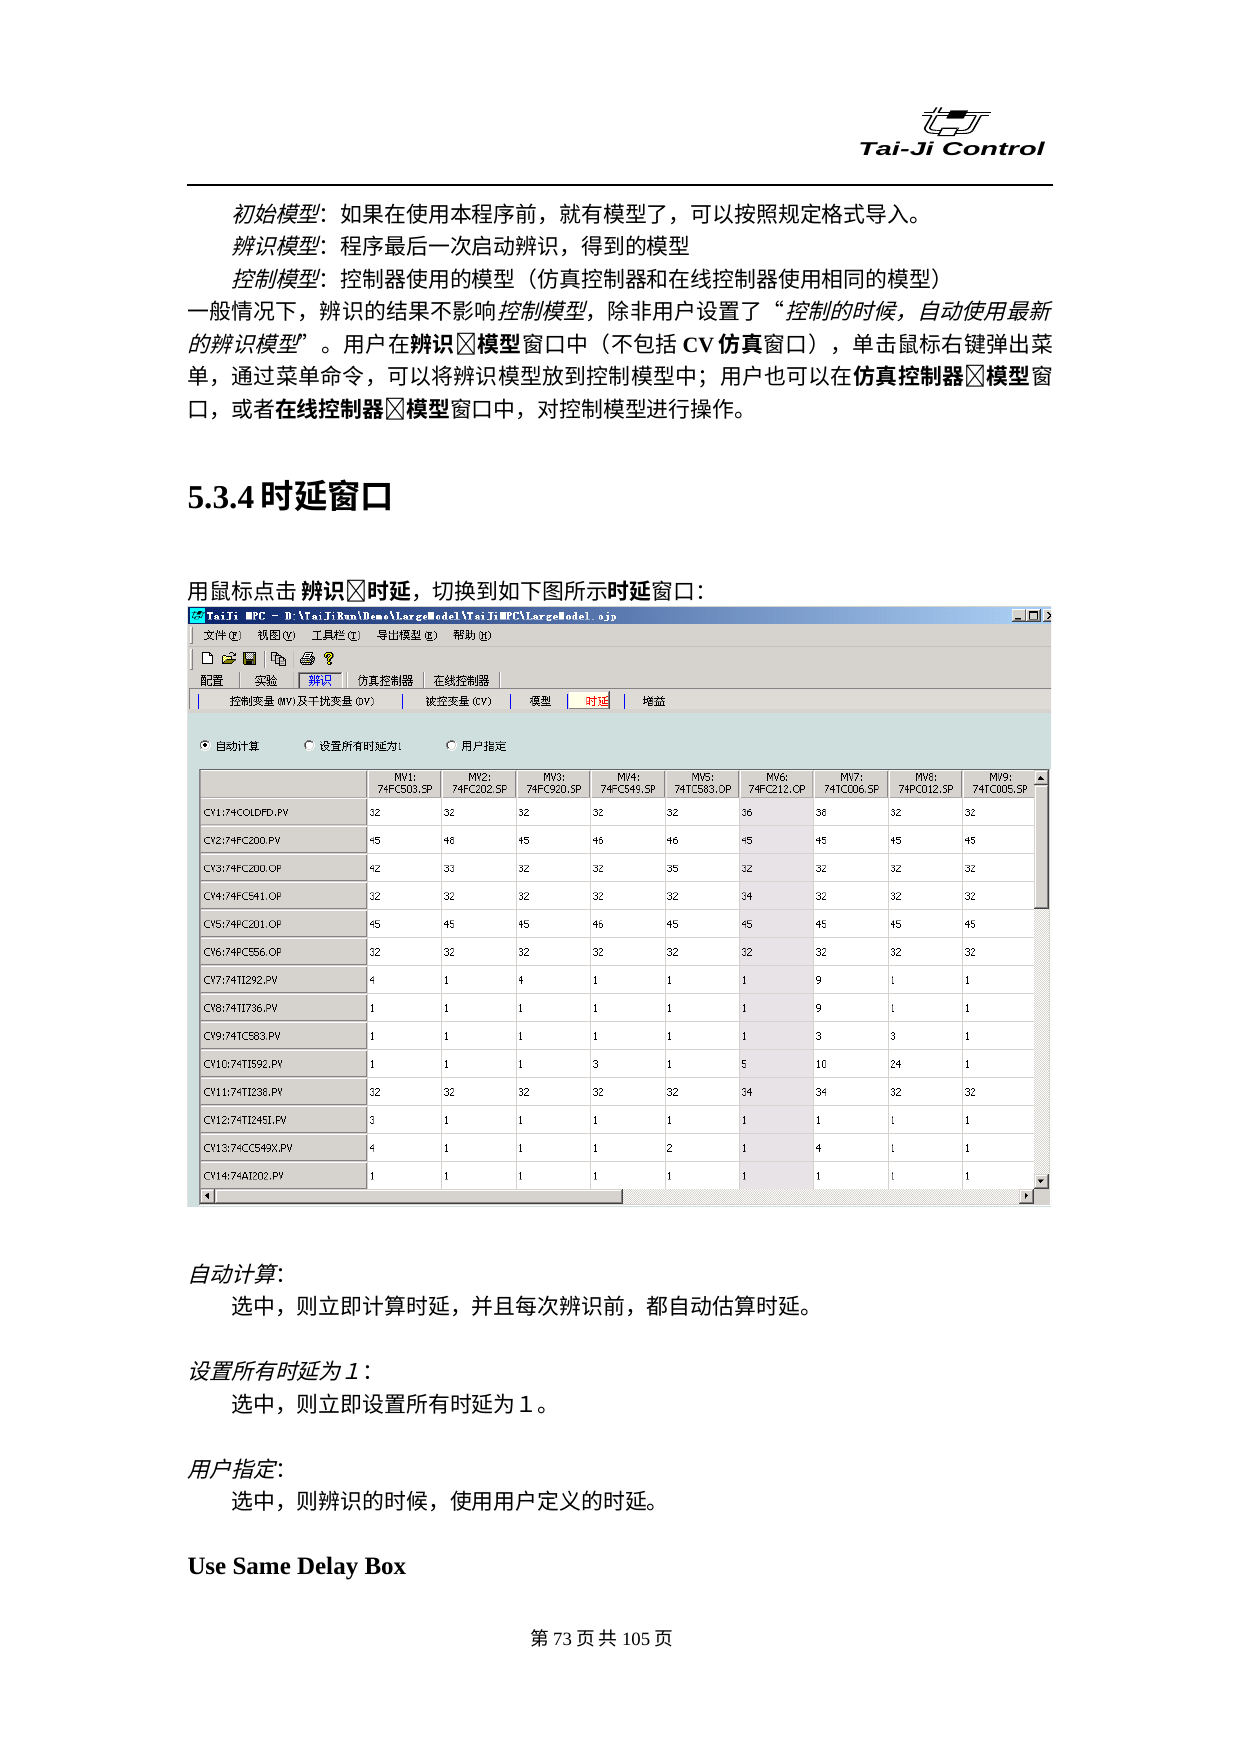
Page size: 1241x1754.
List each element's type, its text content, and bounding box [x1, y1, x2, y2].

text 控制模型：控制器使用的模型（仿真控制器和在线控制器使用相同的模型） [187, 261, 1053, 294]
text 用鼠标点击 辨识时延，切换到如下图所示时延窗口： [187, 574, 1053, 606]
subtitle 时延窗口 [187, 461, 1053, 526]
text 设置所有时延为１： [187, 1354, 1053, 1386]
text 选中，则立即设置所有时延为１。 [187, 1386, 1053, 1419]
text 选中，则立即计算时延，并且每次辨识前，都自动估算时延。 [187, 1289, 1053, 1321]
text 辨识模型：程序最后一次启动辨识，得到的模型 [187, 229, 1053, 261]
text 自动计算： [187, 1256, 1053, 1289]
text 初始模型：如果在使用本程序前，就有模型了，可以按照规定格式导入。 [187, 196, 1053, 229]
text Use Same Delay Box [187, 1549, 1053, 1581]
text 一般情况下，辨识的结果不影响控制模型，除非用户设置了“控制的时候，自动使用最新的辨识模型”。用户在辨识模型窗口中（不包括CV仿真窗口），单击鼠标右键弹出菜单，通过菜单命令，可以将辨识模型放到控制模型中；用户也可以在仿真控制器模型窗口，或者在线控制器模型窗口中，对控制模型进行操作。 [187, 294, 1053, 424]
text 选中，则辨识的时候，使用用户定义的时延。 [187, 1484, 1053, 1516]
picture [187, 606, 1052, 1207]
text 用户指定： [187, 1451, 1053, 1484]
